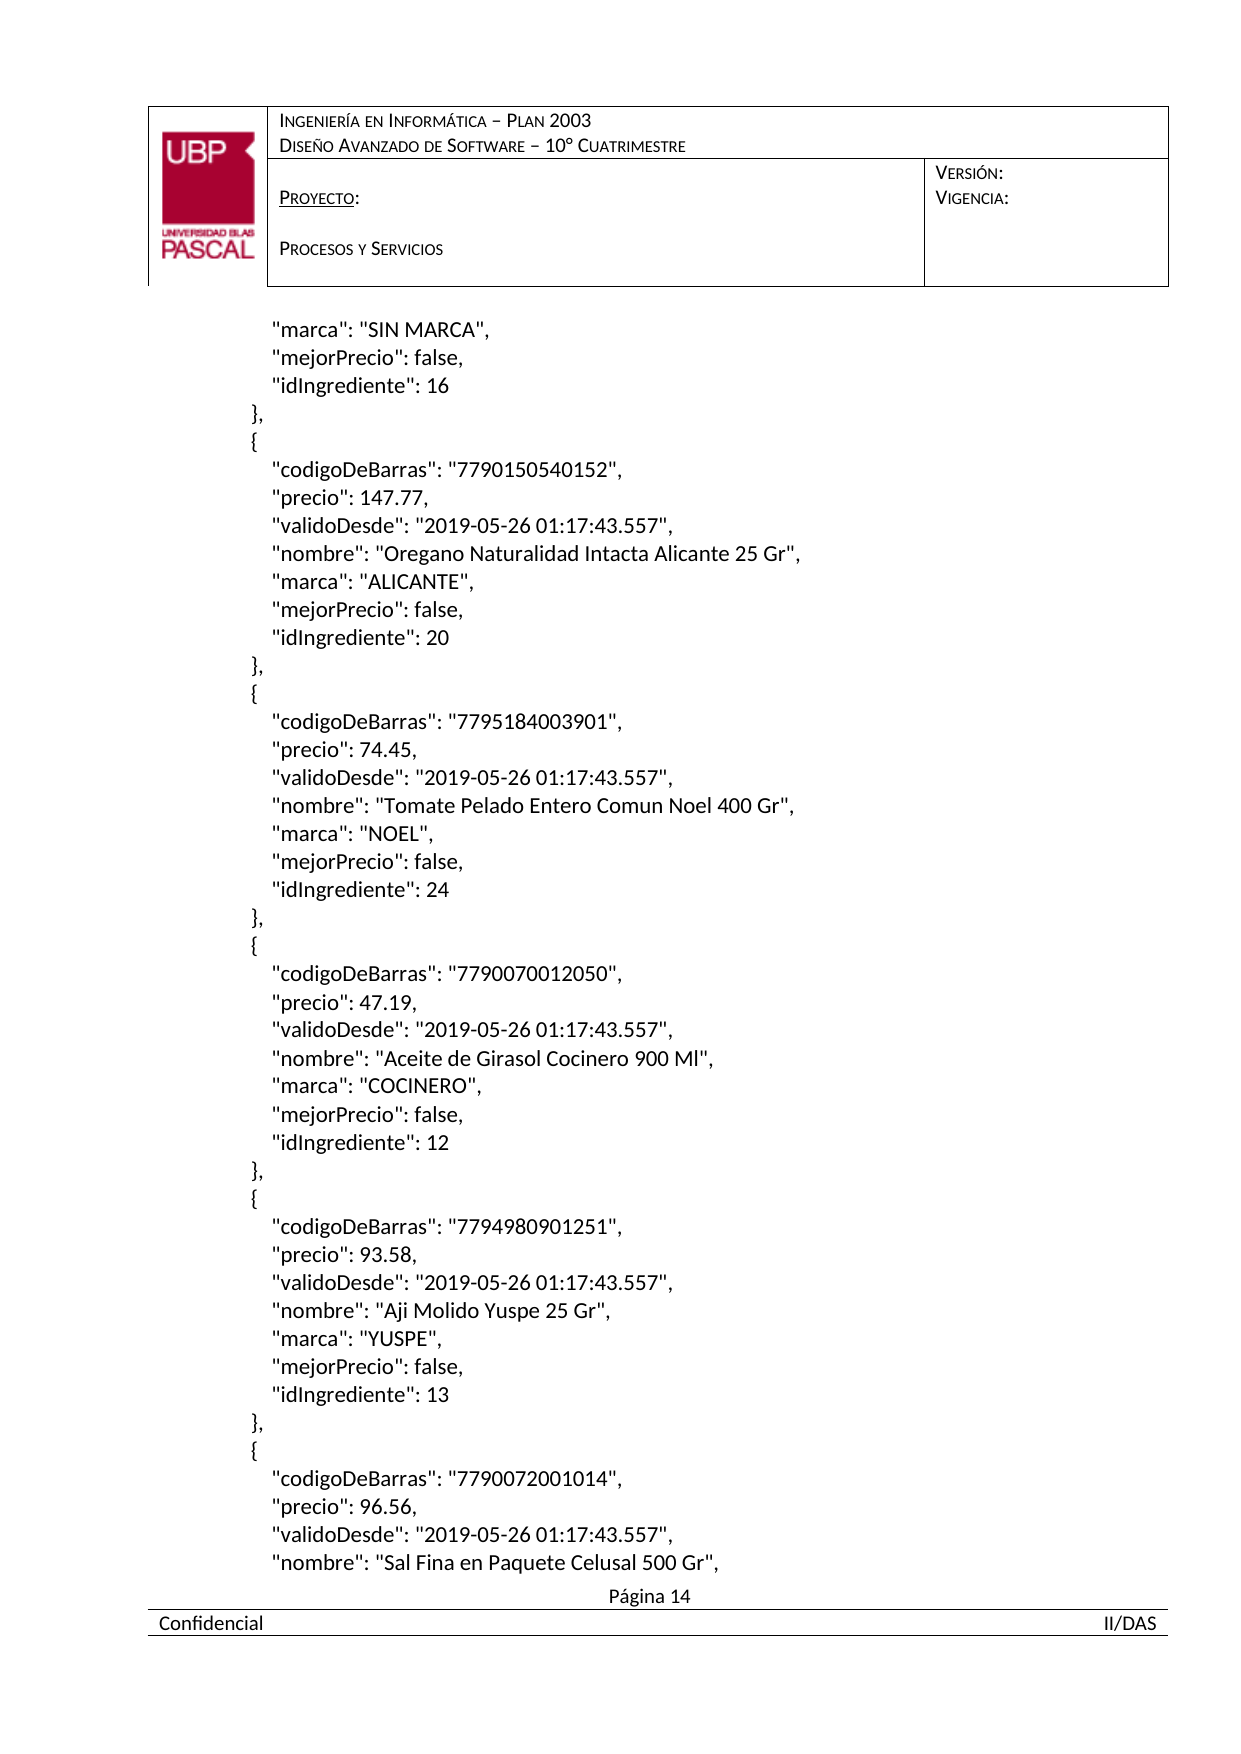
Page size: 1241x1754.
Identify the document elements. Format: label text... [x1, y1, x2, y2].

text "nombre": "Oregano Naturalidad Intacta Alicante 25 Gr", [148, 539, 1152, 567]
text "marca": "SIN MARCA", [148, 315, 1152, 343]
text "validoDesde": "2019-05-26 01:17:43.557", [148, 1268, 1152, 1296]
text }, [148, 1156, 1152, 1184]
text { [148, 679, 1152, 707]
text "mejorPrecio": false, [148, 847, 1152, 876]
text "idIngrediente": 16 [148, 371, 1152, 399]
text "marca": "ALICANTE", [148, 567, 1152, 595]
text "marca": "YUSPE", [148, 1324, 1152, 1352]
text "precio": 96.56, [148, 1492, 1152, 1520]
text "idIngrediente": 12 [148, 1128, 1152, 1156]
text { [148, 932, 1152, 959]
text "mejorPrecio": false, [148, 1352, 1152, 1380]
text "mejorPrecio": false, [148, 595, 1152, 623]
text "nombre": "Tomate Pelado Entero Comun Noel 400 Gr", [148, 791, 1152, 819]
text }, [148, 903, 1152, 932]
text "validoDesde": "2019-05-26 01:17:43.557", [148, 1016, 1152, 1044]
text }, [148, 1408, 1152, 1436]
text "precio": 74.45, [148, 735, 1152, 763]
text "codigoDeBarras": "7790070012050", [148, 959, 1152, 988]
text "idIngrediente": 20 [148, 623, 1152, 651]
text "precio": 147.77, [148, 483, 1152, 511]
text "validoDesde": "2019-05-26 01:17:43.557", [148, 1520, 1152, 1548]
text }, [148, 651, 1152, 679]
text "codigoDeBarras": "7790150540152", [148, 455, 1152, 483]
text "idIngrediente": 13 [148, 1380, 1152, 1408]
text }, [148, 399, 1152, 427]
text "nombre": "Sal Fina en Paquete Celusal 500 Gr", [148, 1548, 1152, 1576]
text "marca": "NOEL", [148, 819, 1152, 847]
text "codigoDeBarras": "7790072001014", [148, 1464, 1152, 1492]
text "nombre": "Aji Molido Yuspe 25 Gr", [148, 1296, 1152, 1324]
text "precio": 47.19, [148, 988, 1152, 1016]
text "validoDesde": "2019-05-26 01:17:43.557", [148, 511, 1152, 539]
text { [148, 1184, 1152, 1212]
text "mejorPrecio": false, [148, 1100, 1152, 1128]
text { [148, 427, 1152, 455]
text "nombre": "Aceite de Girasol Cocinero 900 Ml", [148, 1044, 1152, 1072]
text "codigoDeBarras": "7794980901251", [148, 1212, 1152, 1240]
text { [148, 1436, 1152, 1464]
text "marca": "COCINERO", [148, 1072, 1152, 1100]
text "precio": 93.58, [148, 1240, 1152, 1268]
picture [161, 131, 255, 262]
text "mejorPrecio": false, [148, 343, 1152, 371]
text "validoDesde": "2019-05-26 01:17:43.557", [148, 763, 1152, 791]
text "codigoDeBarras": "7795184003901", [148, 707, 1152, 735]
text "idIngrediente": 24 [148, 876, 1152, 903]
